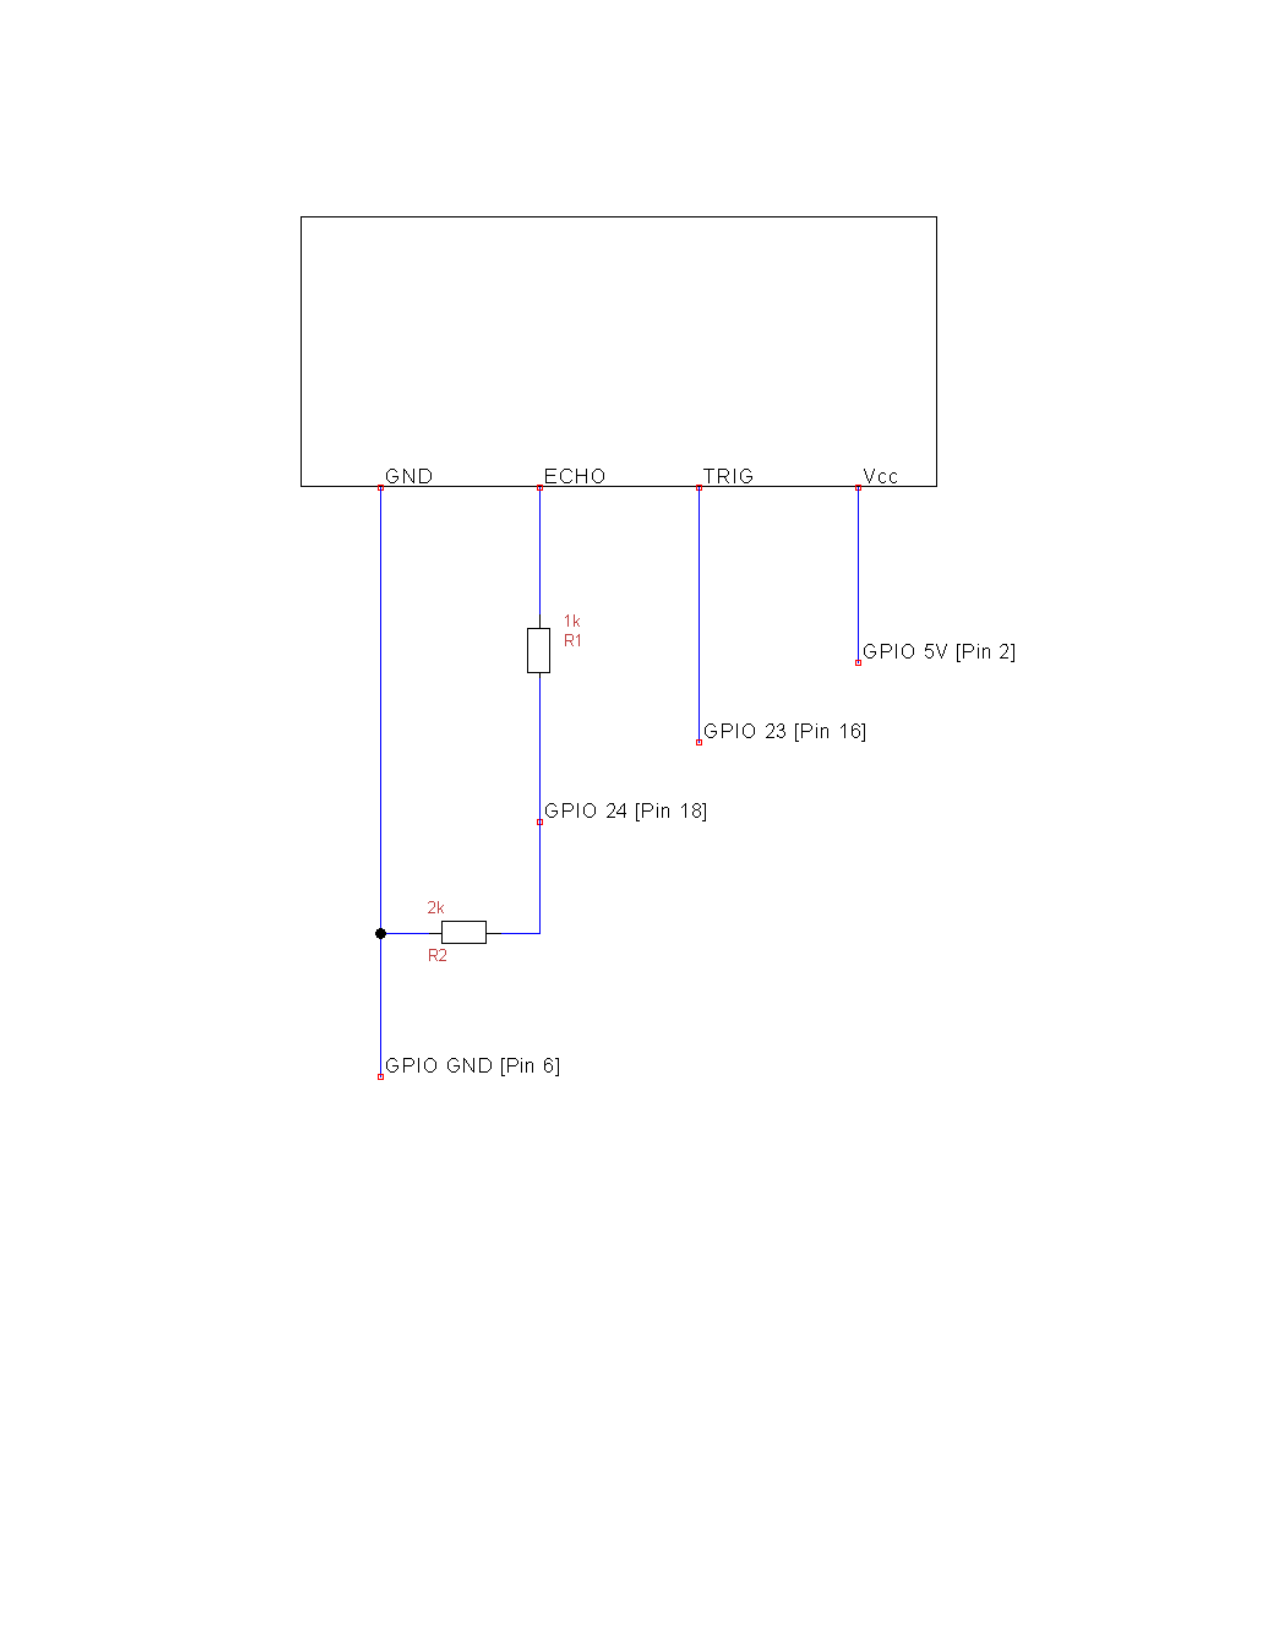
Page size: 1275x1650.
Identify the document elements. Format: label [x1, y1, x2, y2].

picture [150, 150, 1125, 1145]
